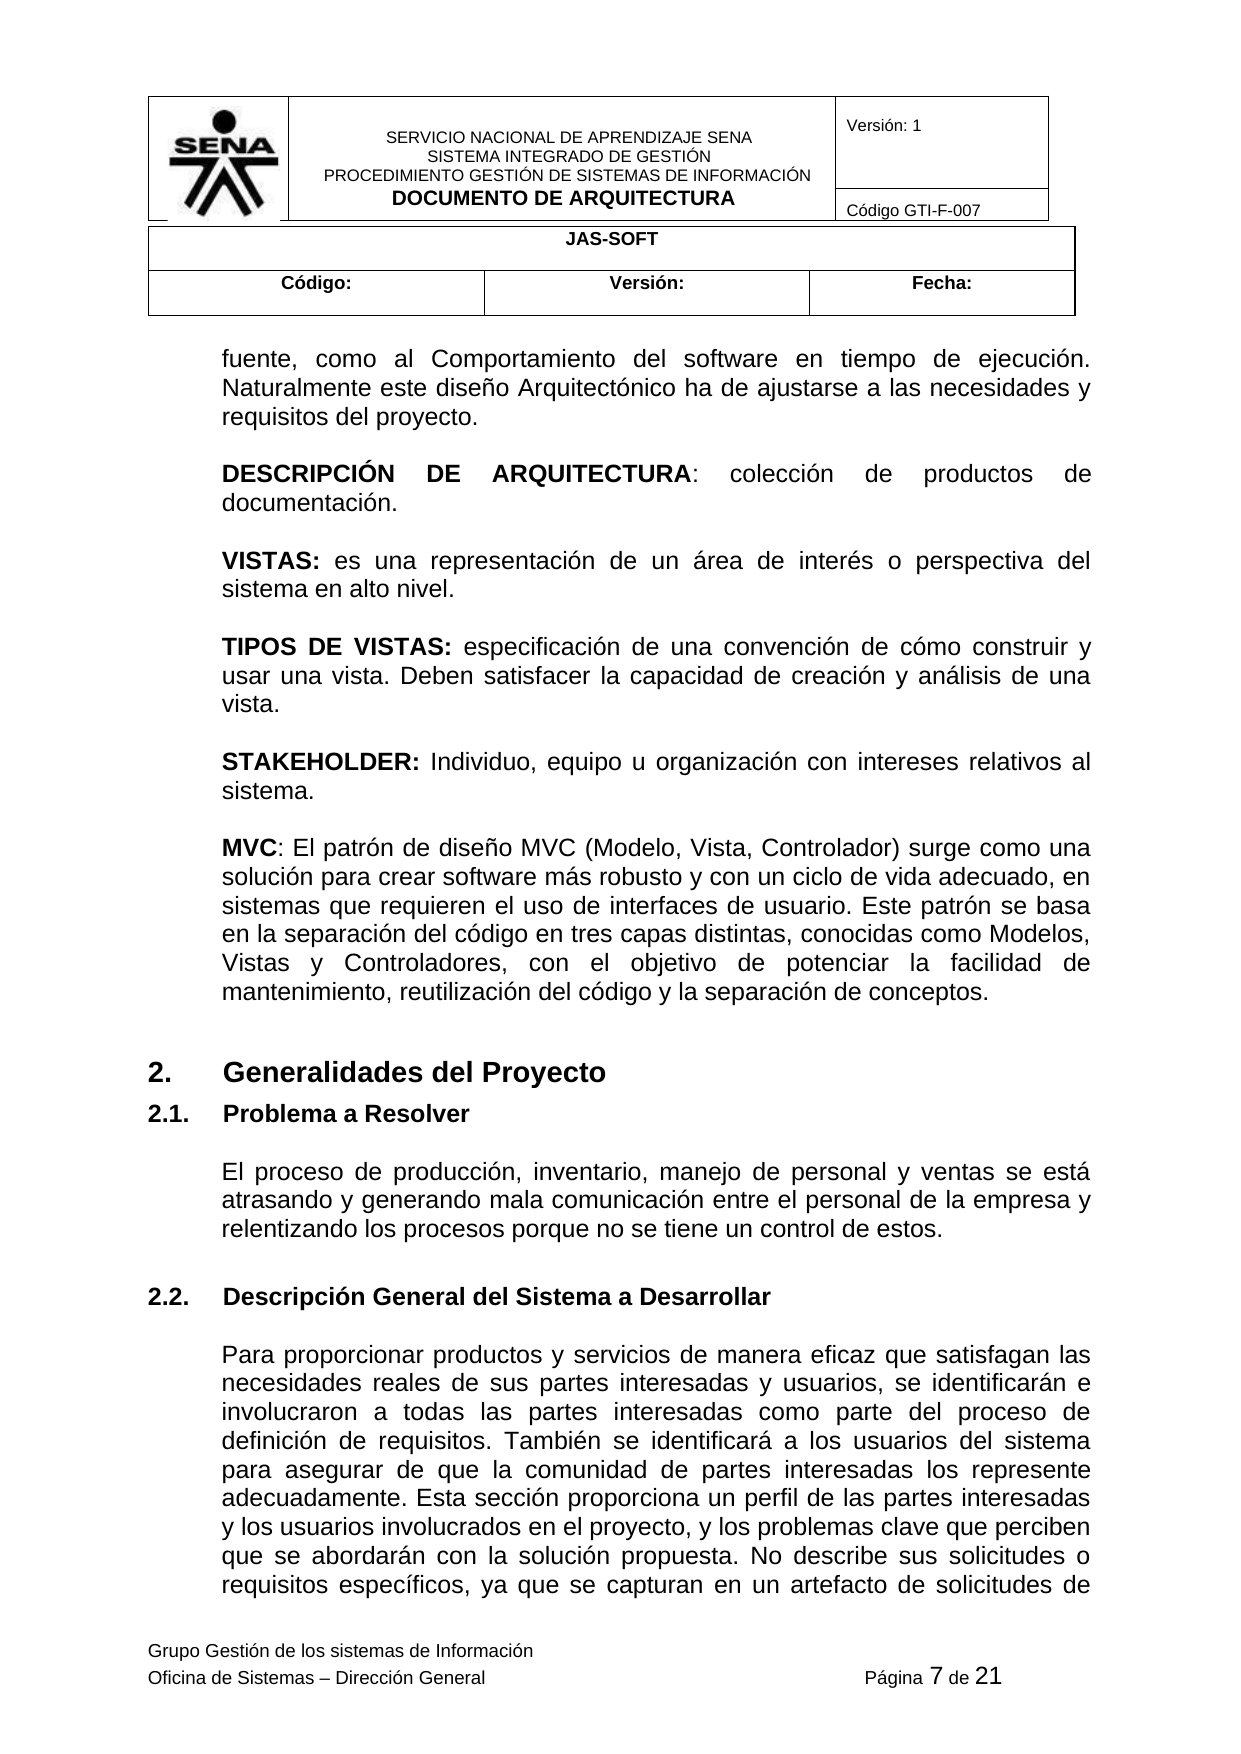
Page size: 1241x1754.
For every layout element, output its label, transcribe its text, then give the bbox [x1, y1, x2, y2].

subtitle Generalidades del Proyecto [148, 1055, 1092, 1089]
text MVC: El patrón de diseño MVC (Modelo, Vista, Controlador) surge como una solución para crear software más robusto y con un ciclo de vida adecuado, en sistemas que requieren el uso de interfaces de usuario. Este patrón se basa en la separación del código en tres capas distintas, conocidas como Modelos, Vistas y Controladores, con el objetivo de potenciar la facilidad de mantenimiento, reutilización del código y la separación de conceptos. [222, 833, 1092, 1006]
picture [167, 106, 281, 221]
text TIPOS DE VISTAS: especificación de una convención de cómo construir y usar una vista. Deben satisfacer la capacidad de creación y análisis de una vista. [222, 632, 1092, 718]
text STAKEHOLDER: Individuo, equipo u organización con intereses relativos al sistema. [222, 747, 1092, 804]
subtitle Descripción General del Sistema a Desarrollar [148, 1282, 1092, 1311]
text VISTAS: es una representación de un área de interés o perspectiva del sistema en alto nivel. [222, 546, 1092, 603]
text El proceso de producción, inventario, manejo de personal y ventas se está atrasando y generando mala comunicación entre el personal de la empresa y relentizando los procesos porque no se tiene un control de estos. [221, 1157, 1092, 1243]
text DESCRIPCIÓN DE ARQUITECTURA: colección de productos de documentación. [222, 459, 1092, 517]
subtitle Problema a Resolver [148, 1099, 1092, 1128]
